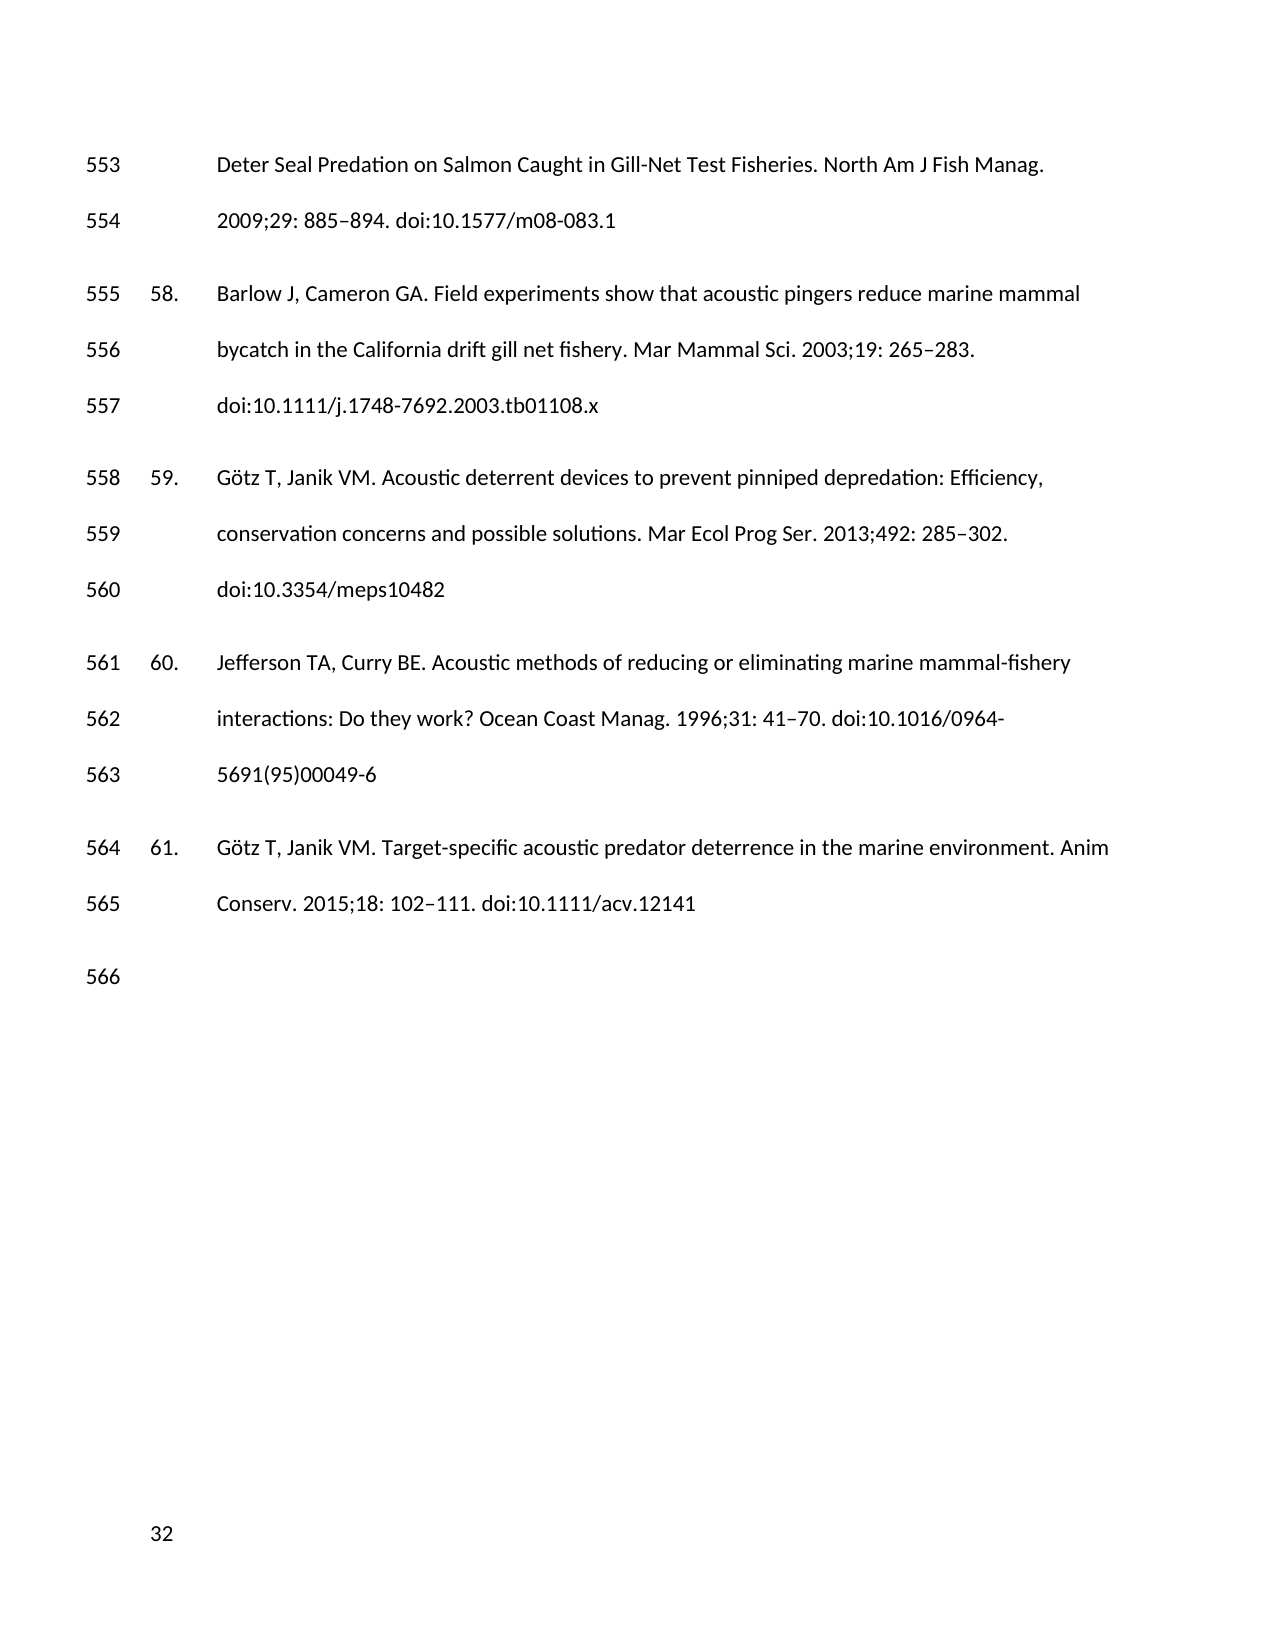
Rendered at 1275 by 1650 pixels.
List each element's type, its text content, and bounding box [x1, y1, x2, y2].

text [150, 150, 1125, 234]
text 58. Barlow J, Cameron GA. Field experiments show that acoustic pingers reduce marine mammal bycatch in the California drift gill net fishery. Mar Mammal Sci. 2003;19: 265–283. doi:10.1111/j.1748-7692.2003.tb01108.x [150, 279, 1125, 419]
text 61. Götz T, Janik VM. Target-specific acoustic predator deterrence in the marine environment. Anim Conserv. 2015;18: 102–111. doi:10.1111/acv.12141 [150, 833, 1125, 917]
text 60. Jefferson TA, Curry BE. Acoustic methods of reducing or eliminating marine mammal-fishery interactions: Do they work? Ocean Coast Manag. 1996;31: 41–70. doi:10.1016/0964-5691(95)00049-6 [150, 648, 1125, 788]
text 59. Götz T, Janik VM. Acoustic deterrent devices to prevent pinniped depredation: Efficiency, conservation concerns and possible solutions. Mar Ecol Prog Ser. 2013;492: 285–302. doi:10.3354/meps10482 [150, 463, 1125, 604]
